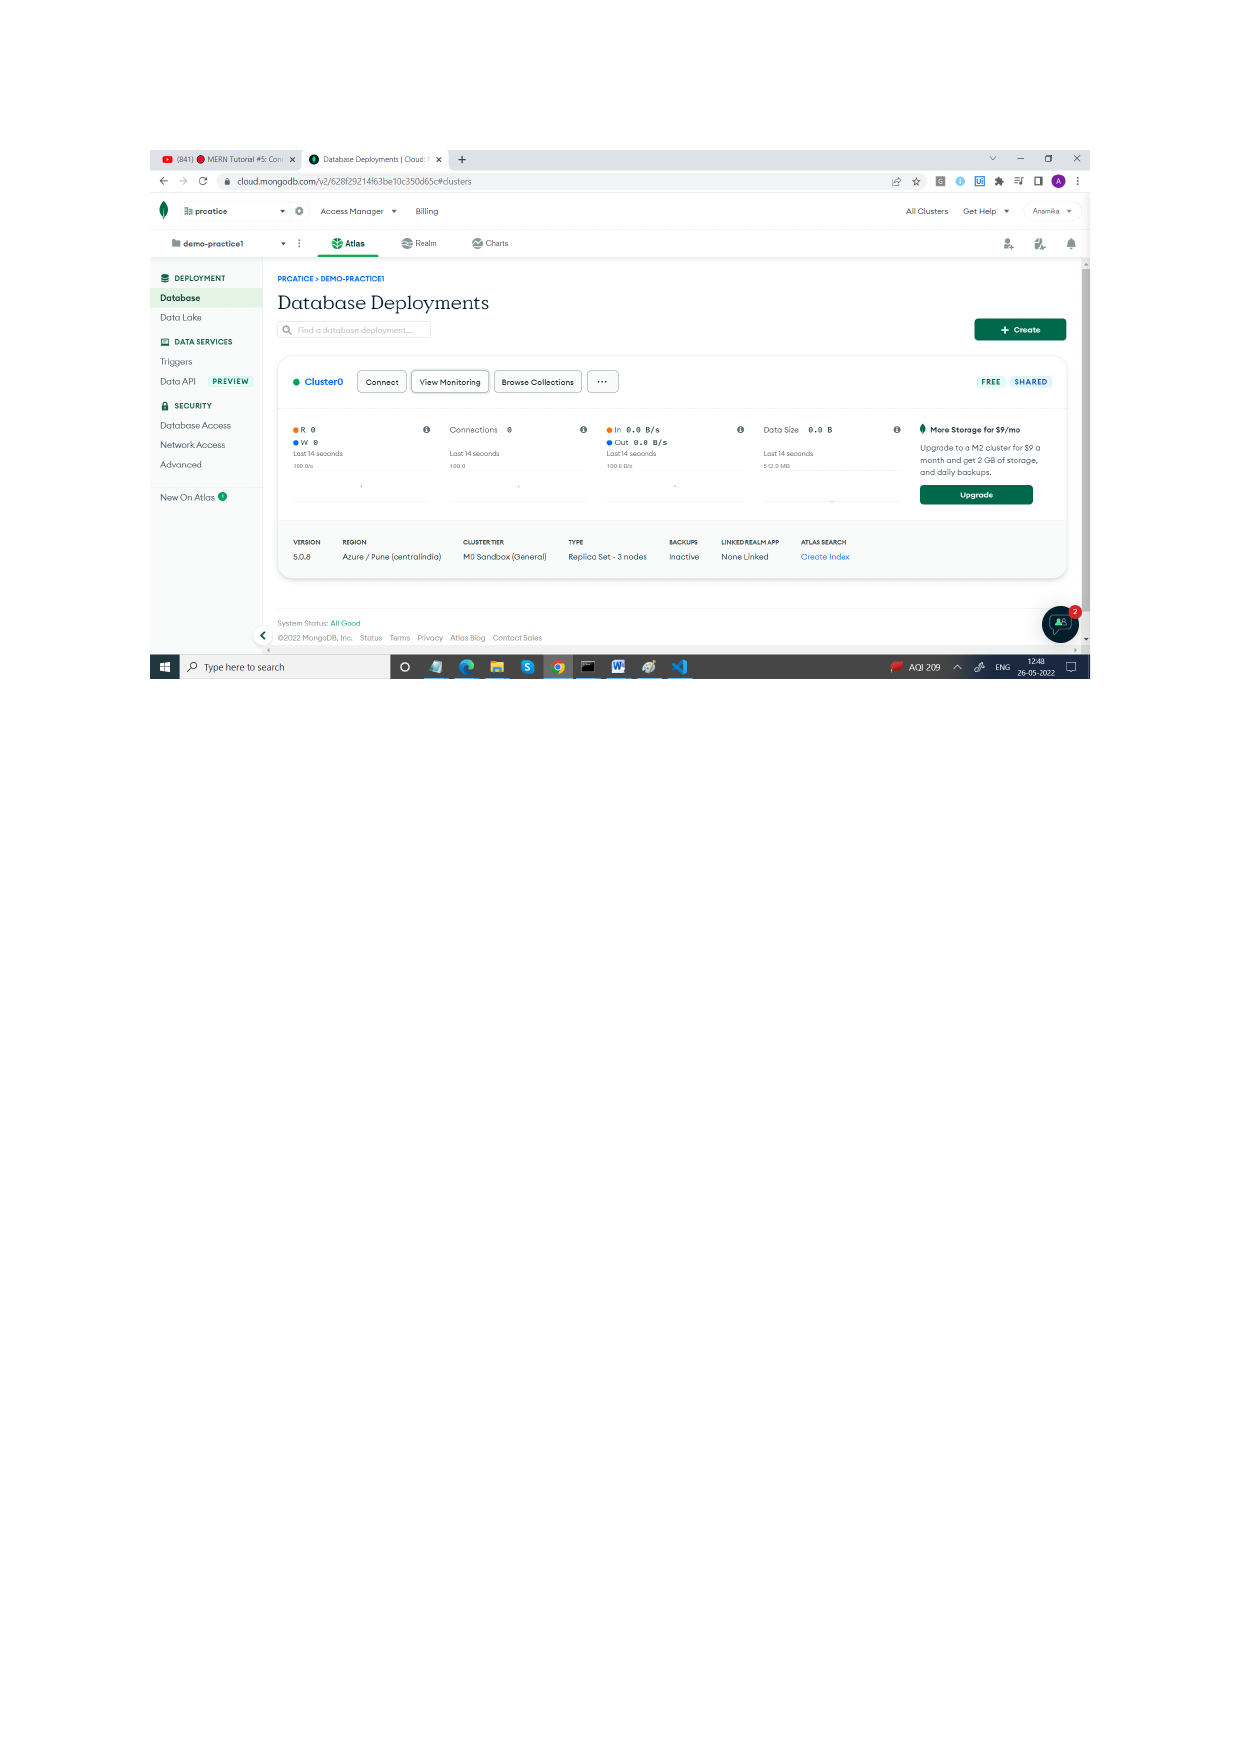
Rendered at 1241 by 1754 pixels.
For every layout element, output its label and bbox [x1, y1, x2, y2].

picture [150, 150, 1091, 679]
